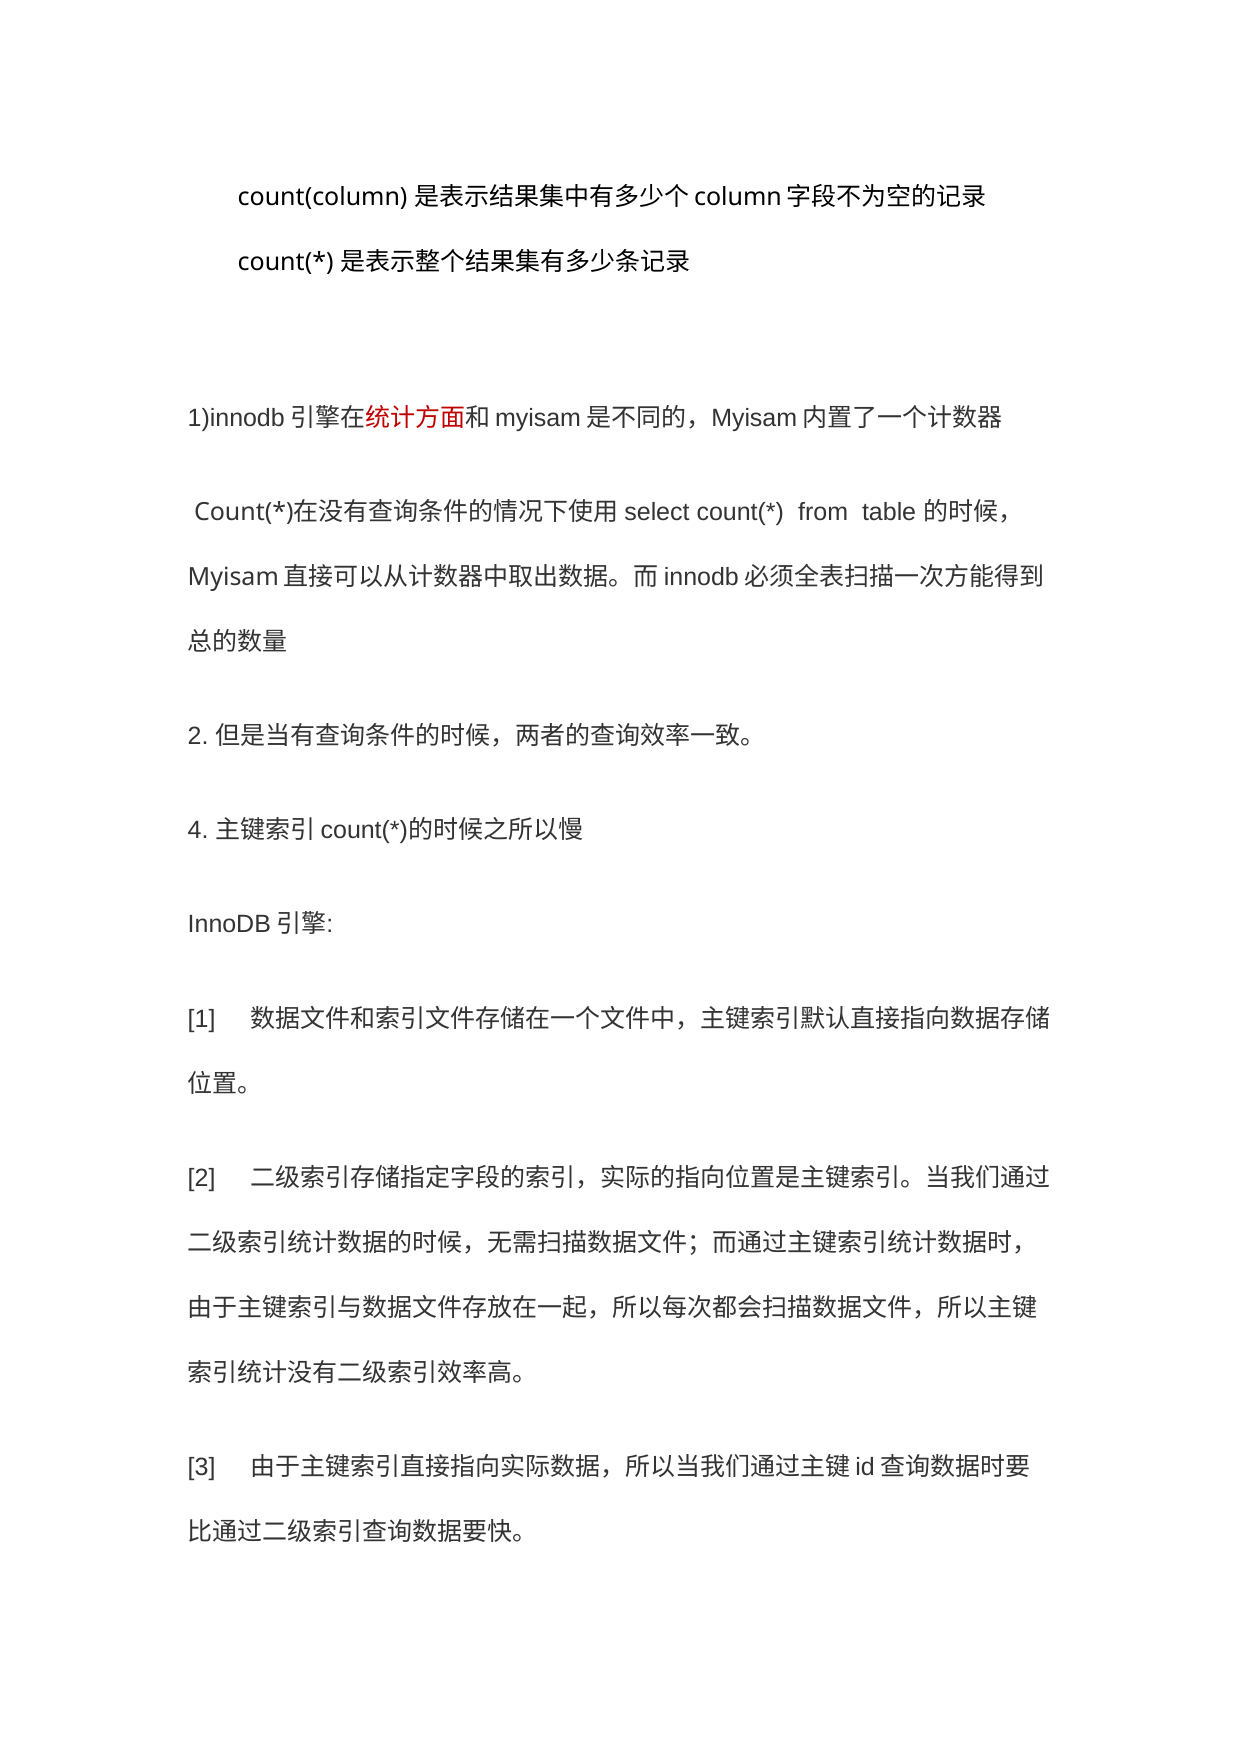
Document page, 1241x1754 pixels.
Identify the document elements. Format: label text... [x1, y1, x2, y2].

text InnoDB引擎: [187, 889, 1053, 954]
text 1)innodb引擎在统计方面和myisam是不同的，Myisam内置了一个计数器 [187, 383, 1053, 448]
text 2. 但是当有查询条件的时候，两者的查询效率一致。 [187, 701, 1053, 766]
text [2] 二级索引存储指定字段的索引，实际的指向位置是主键索引。当我们通过二级索引统计数据的时候，无需扫描数据文件；而通过主键索引统计数据时，由于主键索引与数据文件存放在一起，所以每次都会扫描数据文件，所以主键索引统计没有二级索引效率高。 [187, 1143, 1053, 1403]
text [3] 由于主键索引直接指向实际数据，所以当我们通过主键id查询数据时要比通过二级索引查询数据要快。 [187, 1432, 1053, 1562]
text Count(*)在没有查询条件的情况下使用 select count(*) from table 的时候，Myisam直接可以从计数器中取出数据。而innodb必须全表扫描一次方能得到总的数量 [187, 477, 1053, 672]
text count(*) 是表示整个结果集有多少条记录 [187, 227, 1053, 292]
text [1] 数据文件和索引文件存储在一个文件中，主键索引默认直接指向数据存储位置。 [187, 984, 1053, 1114]
text count(column) 是表示结果集中有多少个column字段不为空的记录 [187, 162, 1053, 227]
text 4. 主键索引count(*)的时候之所以慢 [187, 795, 1053, 860]
